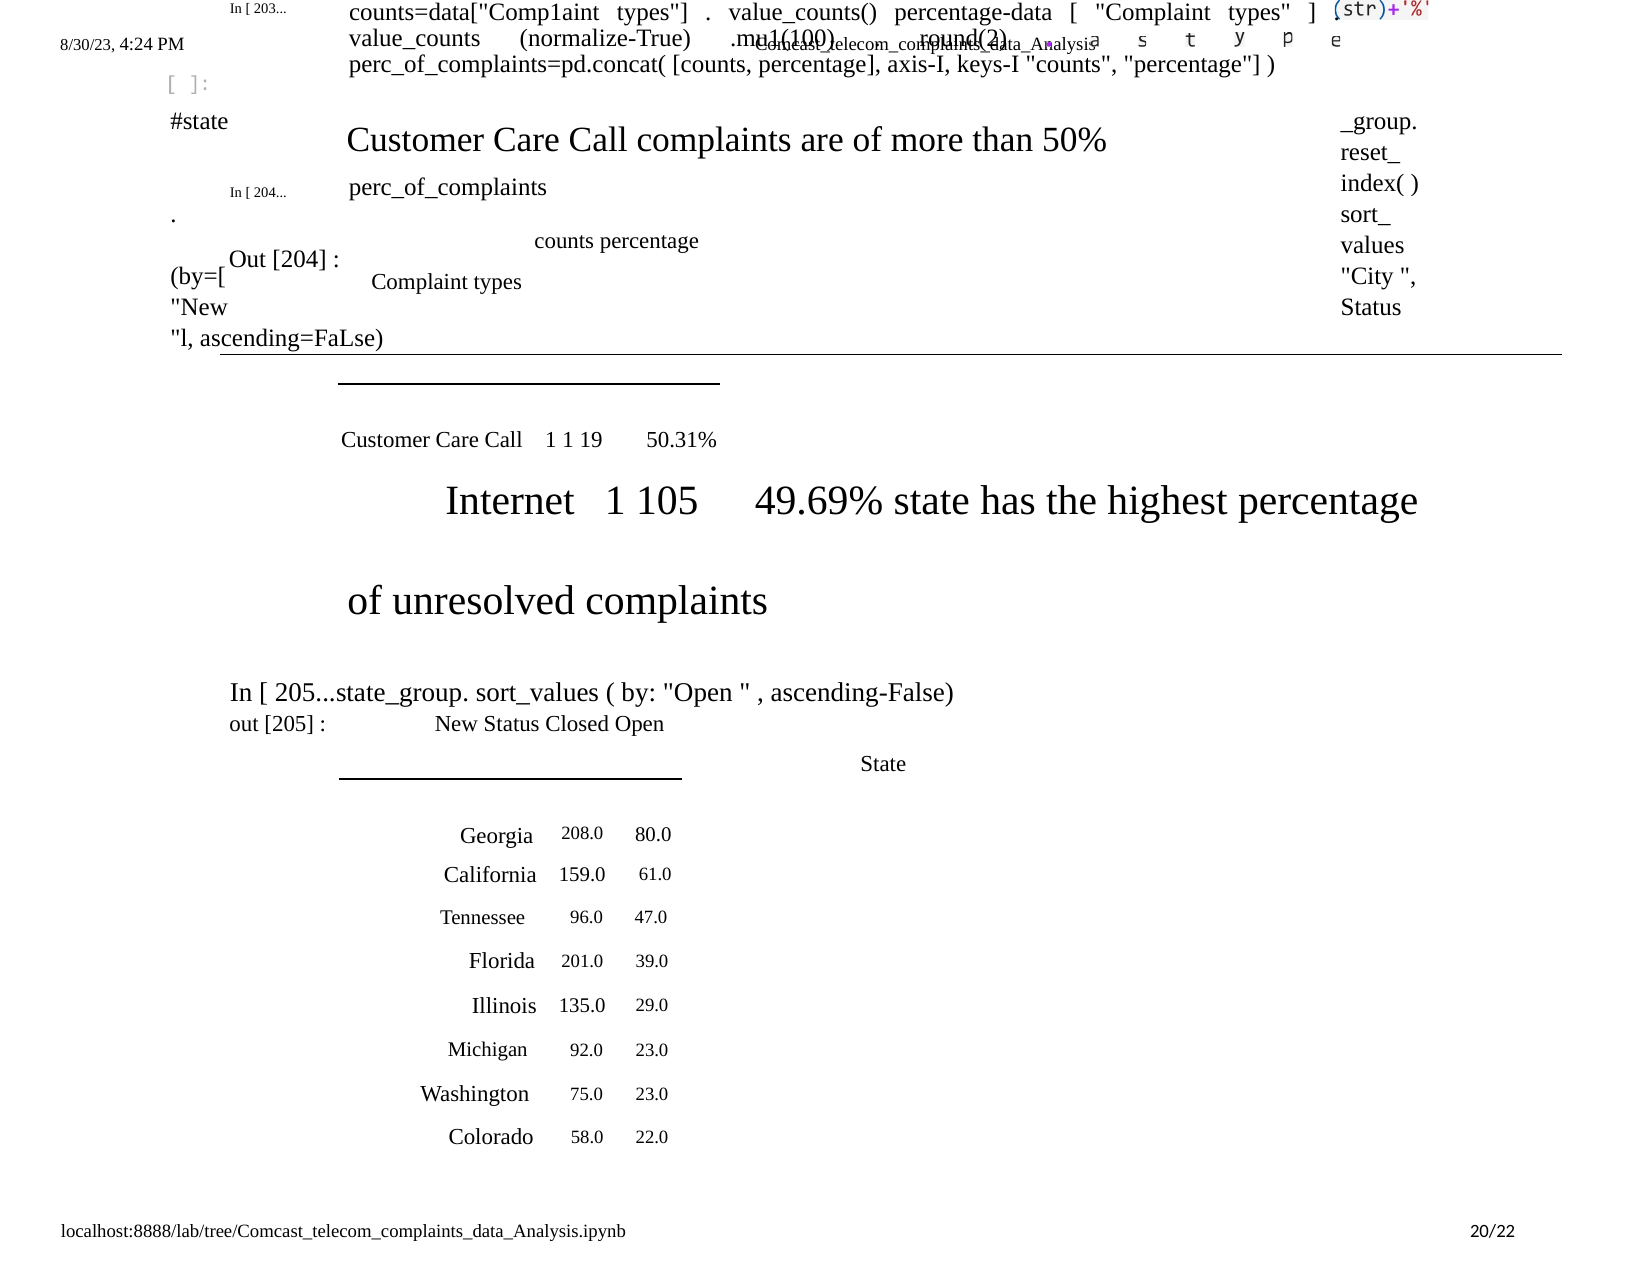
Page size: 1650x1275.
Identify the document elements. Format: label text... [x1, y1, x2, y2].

picture [1185, 33, 1195, 47]
text out [205] : New Status Closed Open [229, 709, 1425, 736]
table_header 80.0 [622, 822, 671, 853]
table_cell 201.0 [547, 938, 622, 983]
table_cell 47.0 [622, 895, 671, 938]
table_cell 58.0 [547, 1115, 622, 1157]
table_cell 75.0 [547, 1071, 622, 1115]
table_cell 159.0 [547, 853, 622, 895]
table_cell California [389, 853, 547, 895]
table_cell 23.0 [622, 1027, 671, 1071]
table_cell 92.0 [547, 1027, 622, 1071]
picture [1138, 36, 1147, 47]
picture [169, 75, 207, 94]
text Customer Care Call 1 1 19 50.31% [229, 426, 1425, 452]
table_cell Colorado [389, 1115, 547, 1157]
picture [1234, 32, 1245, 47]
table_cell 39.0 [622, 938, 671, 983]
subtitle #state_group. reset_ index( ) . sort_ values (by=[ "City ", "New Status "l, ascending=FaLse) [169, 75, 1425, 352]
table_cell Florida [389, 938, 547, 983]
picture [1340, 0, 1429, 20]
picture [1090, 36, 1099, 47]
table_cell 135.0 [547, 983, 622, 1027]
table_cell Illinois [389, 983, 547, 1027]
table_header Georgia [389, 822, 547, 853]
text In [ 205... state_group. sort_values ( by: "Open " , ascending-False) [229, 676, 1425, 707]
table_cell 29.0 [622, 983, 671, 1027]
table_cell Washington [389, 1071, 547, 1115]
table_cell Michigan [389, 1027, 547, 1071]
text Internet 1 105 49.69% state has the highest percentage of unresolved complaints [347, 476, 1425, 624]
table_cell 61.0 [622, 853, 671, 895]
picture [1331, 36, 1341, 47]
table_header counts=data["Comp1aint types"] . value_counts() percentage-data [ "Complaint types" ] . value_counts (normalize-True) .mu1(100) . round(2) perc_of_complaints=pd.concat( [counts, percentage], axis-I, keys-I "counts", "percentage"] ) Customer Care Call complaints are of more than 50% perc_of_complaints counts percentage Complaint types [346, 0, 1340, 307]
table_header In [ 203... In [ 204... Out [204] : [229, 0, 346, 307]
table_cell Tennessee [389, 895, 547, 938]
table_header 208.0 [547, 822, 622, 853]
picture [1283, 32, 1293, 47]
table_cell 23.0 [622, 1071, 671, 1115]
table_cell 96.0 [547, 895, 622, 938]
text State [341, 750, 1425, 776]
table_cell 22.0 [622, 1115, 671, 1157]
